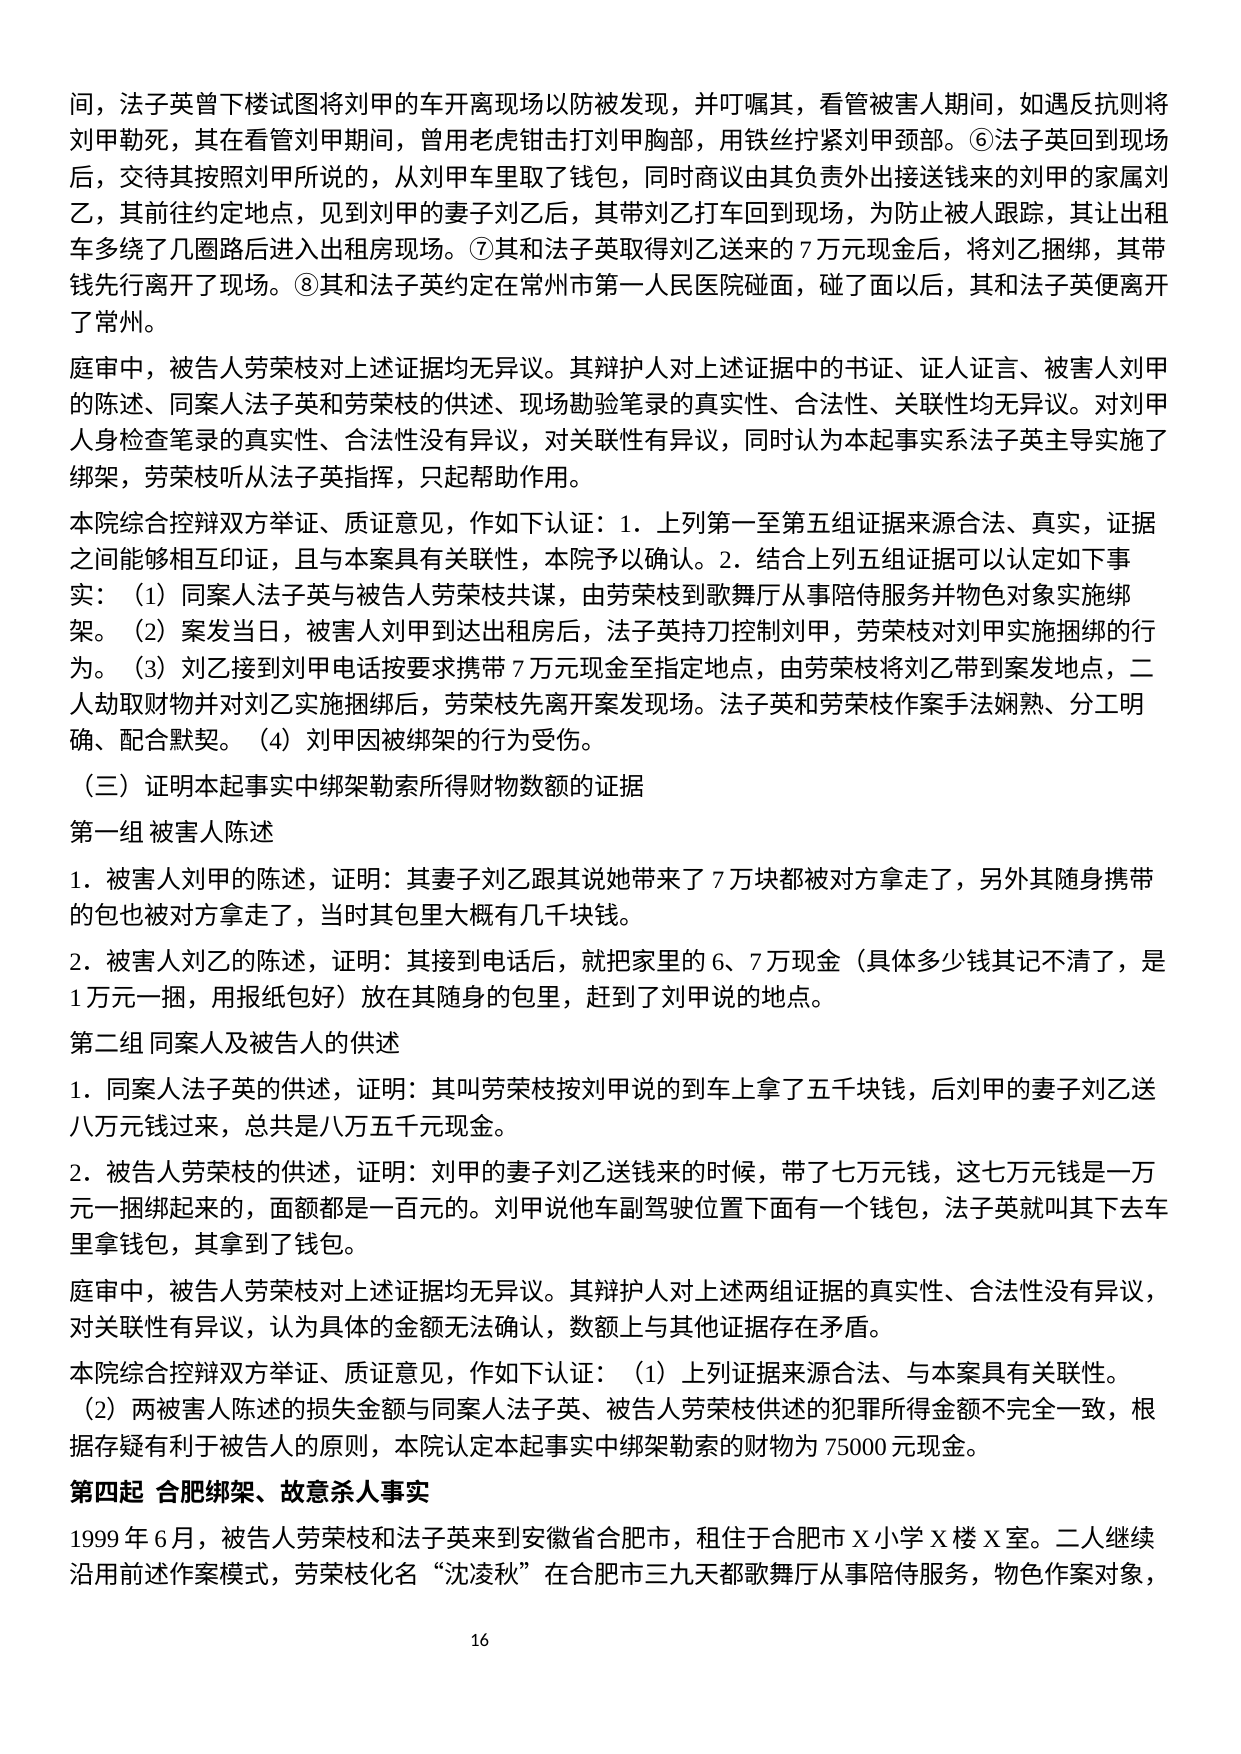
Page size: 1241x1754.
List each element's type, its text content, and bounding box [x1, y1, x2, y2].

text 第二组 同案人及被告人的供述 [69, 1024, 1171, 1060]
text 本院综合控辩双方举证、质证意见，作如下认证：1．上列第一至第五组证据来源合法、真实，证据之间能够相互印证，且与本案具有关联性，本院予以确认。2．结合上列五组证据可以认定如下事实：（1）同案人法子英与被告人劳荣枝共谋，由劳荣枝到歌舞厅从事陪侍服务并物色对象实施绑架。（2）案发当日，被害人刘甲到达出租房后，法子英持刀控制刘甲，劳荣枝对刘甲实施捆绑的行为。（3）刘乙接到刘甲电话按要求携带7万元现金至指定地点，由劳荣枝将刘乙带到案发地点，二人劫取财物并对刘乙实施捆绑后，劳荣枝先离开案发现场。法子英和劳荣枝作案手法娴熟、分工明确、配合默契。（4）刘甲因被绑架的行为受伤。 [69, 503, 1171, 757]
text 1．被害人刘甲的陈述，证明：其妻子刘乙跟其说她带来了7万块都被对方拿走了，另外其随身携带的包也被对方拿走了，当时其包里大概有几千块钱。 [69, 859, 1171, 932]
text 庭审中，被告人劳荣枝对上述证据均无异议。其辩护人对上述证据中的书证、证人证言、被害人刘甲的陈述、同案人法子英和劳荣枝的供述、现场勘验笔录的真实性、合法性、关联性均无异议。对刘甲人身检查笔录的真实性、合法性没有异议，对关联性有异议，同时认为本起事实系法子英主导实施了绑架，劳荣枝听从法子英指挥，只起帮助作用。 [69, 348, 1171, 493]
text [69, 1518, 1171, 1591]
text （三）证明本起事实中绑架勒索所得财物数额的证据 [69, 767, 1171, 803]
text 第四起 合肥绑架、故意杀人事实 [69, 1472, 1171, 1508]
text 2．被害人刘乙的陈述，证明：其接到电话后，就把家里的6、7万现金（具体多少钱其记不清了，是1万元一捆，用报纸包好）放在其随身的包里，赶到了刘甲说的地点。 [69, 941, 1171, 1014]
text 2．被告人劳荣枝的供述，证明：刘甲的妻子刘乙送钱来的时候，带了七万元钱，这七万元钱是一万元一捆绑起来的，面额都是一百元的。刘甲说他车副驾驶位置下面有一个钱包，法子英就叫其下去车里拿钱包，其拿到了钱包。 [69, 1152, 1171, 1261]
text 第一组 被害人陈述 [69, 813, 1171, 849]
text 庭审中，被告人劳荣枝对上述证据均无异议。其辩护人对上述两组证据的真实性、合法性没有异议，对关联性有异议，认为具体的金额无法确认，数额上与其他证据存在矛盾。 [69, 1271, 1171, 1343]
text 本院综合控辩双方举证、质证意见，作如下认证：（1）上列证据来源合法、与本案具有关联性。（2）两被害人陈述的损失金额与同案人法子英、被告人劳荣枝供述的犯罪所得金额不完全一致，根据存疑有利于被告人的原则，本院认定本起事实中绑架勒索的财物为75000元现金。 [69, 1353, 1171, 1462]
text 1．同案人法子英的供述，证明：其叫劳荣枝按刘甲说的到车上拿了五千块钱，后刘甲的妻子刘乙送八万元钱过来，总共是八万五千元现金。 [69, 1070, 1171, 1142]
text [69, 84, 1171, 338]
